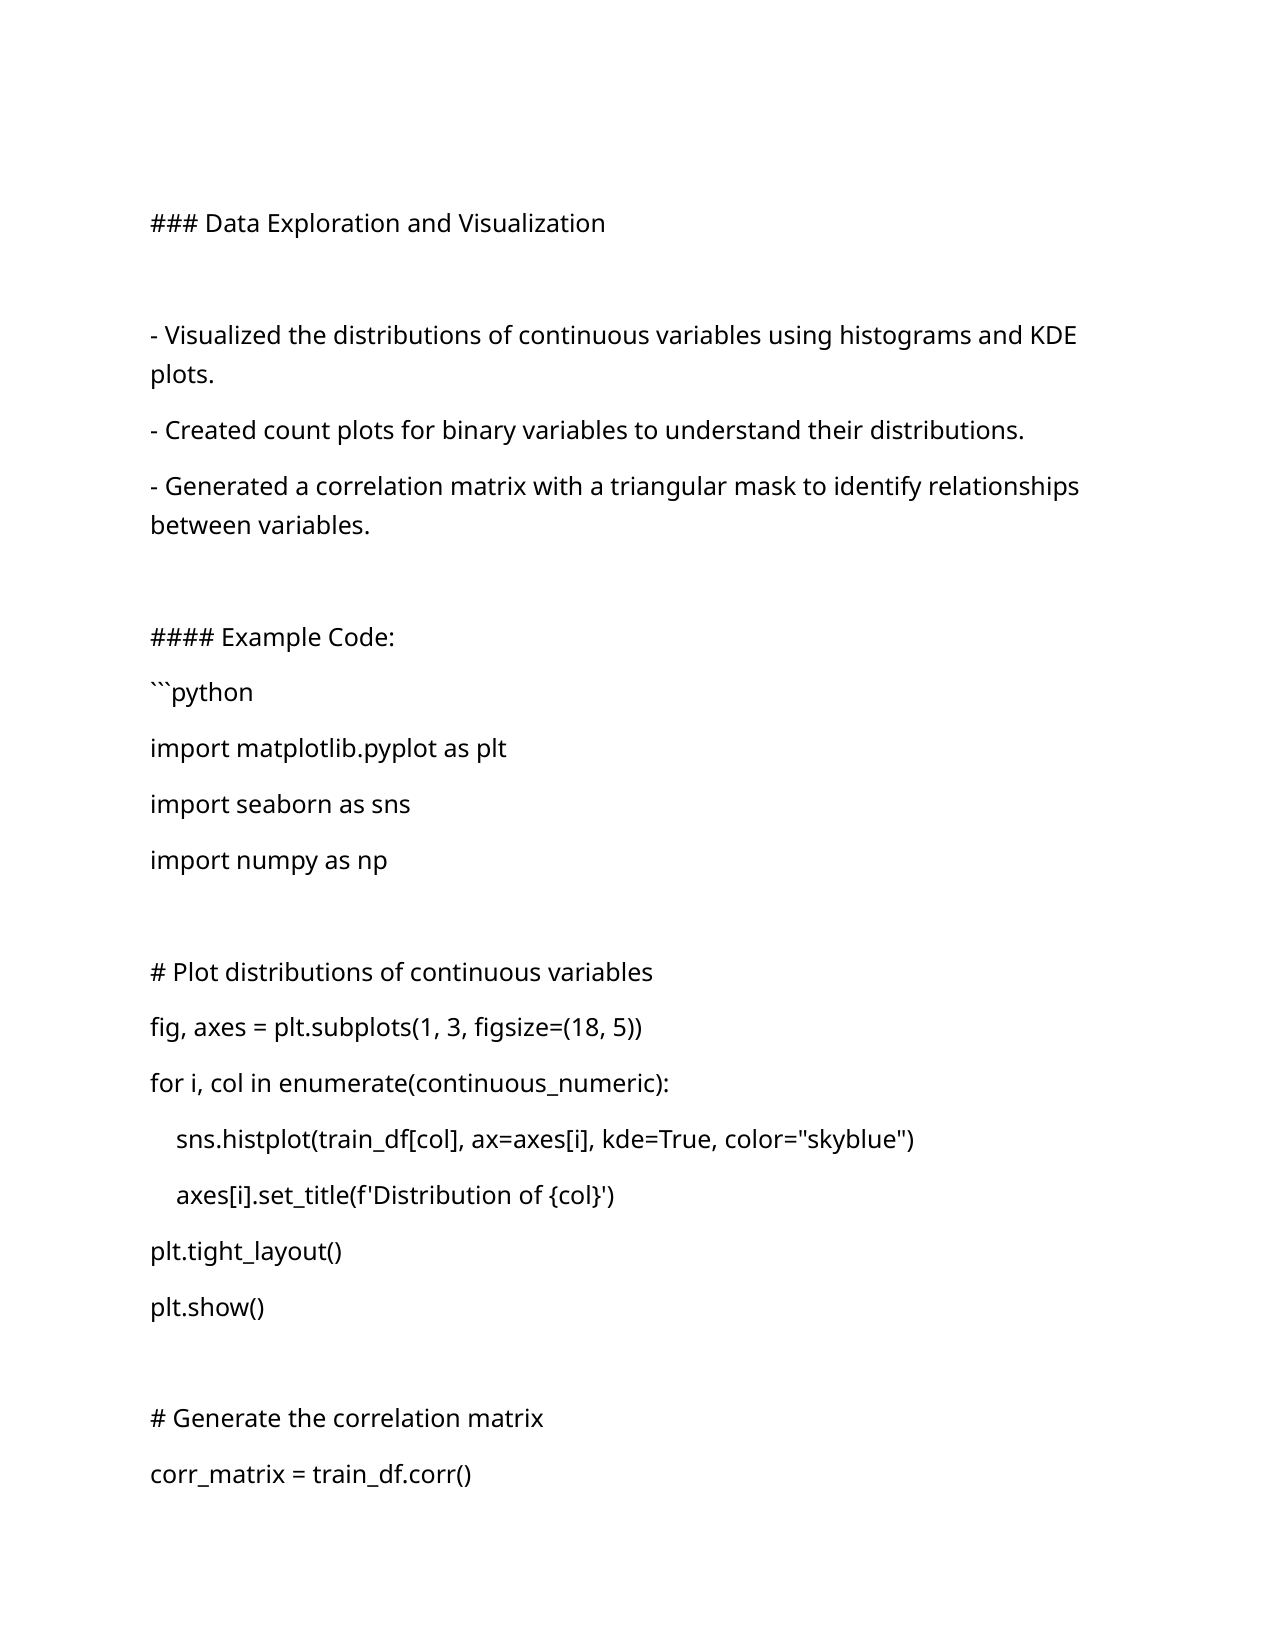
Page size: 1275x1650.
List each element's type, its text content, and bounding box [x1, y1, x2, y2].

text - Generated a correlation matrix with a triangular mask to identify relationships between variables. [150, 468, 1125, 542]
text for i, col in enumerate(continuous_numeric): [150, 1066, 1125, 1100]
text import matplotlib.pyplot as plt [150, 731, 1125, 765]
text plt.show() [150, 1289, 1125, 1323]
text ```python [150, 675, 1125, 709]
text import seaborn as sns [150, 787, 1125, 821]
text - Created count plots for binary variables to understand their distributions. [150, 412, 1125, 447]
text # Generate the correlation matrix [150, 1401, 1125, 1435]
text ### Data Exploration and Visualization [150, 206, 1125, 240]
text corr_matrix = train_df.corr() [150, 1457, 1125, 1491]
text #### Example Code: [150, 619, 1125, 653]
text - Visualized the distributions of continuous variables using histograms and KDE plots. [150, 317, 1125, 391]
text # Plot distributions of continuous variables [150, 954, 1125, 988]
text axes[i].set_title(f'Distribution of {col}') [150, 1177, 1125, 1212]
text plt.tight_layout() [150, 1233, 1125, 1267]
text fig, axes = plt.subplots(1, 3, figsize=(18, 5)) [150, 1010, 1125, 1044]
text sns.histplot(train_df[col], ax=axes[i], kde=True, color="skyblue") [150, 1122, 1125, 1156]
text import numpy as np [150, 842, 1125, 877]
